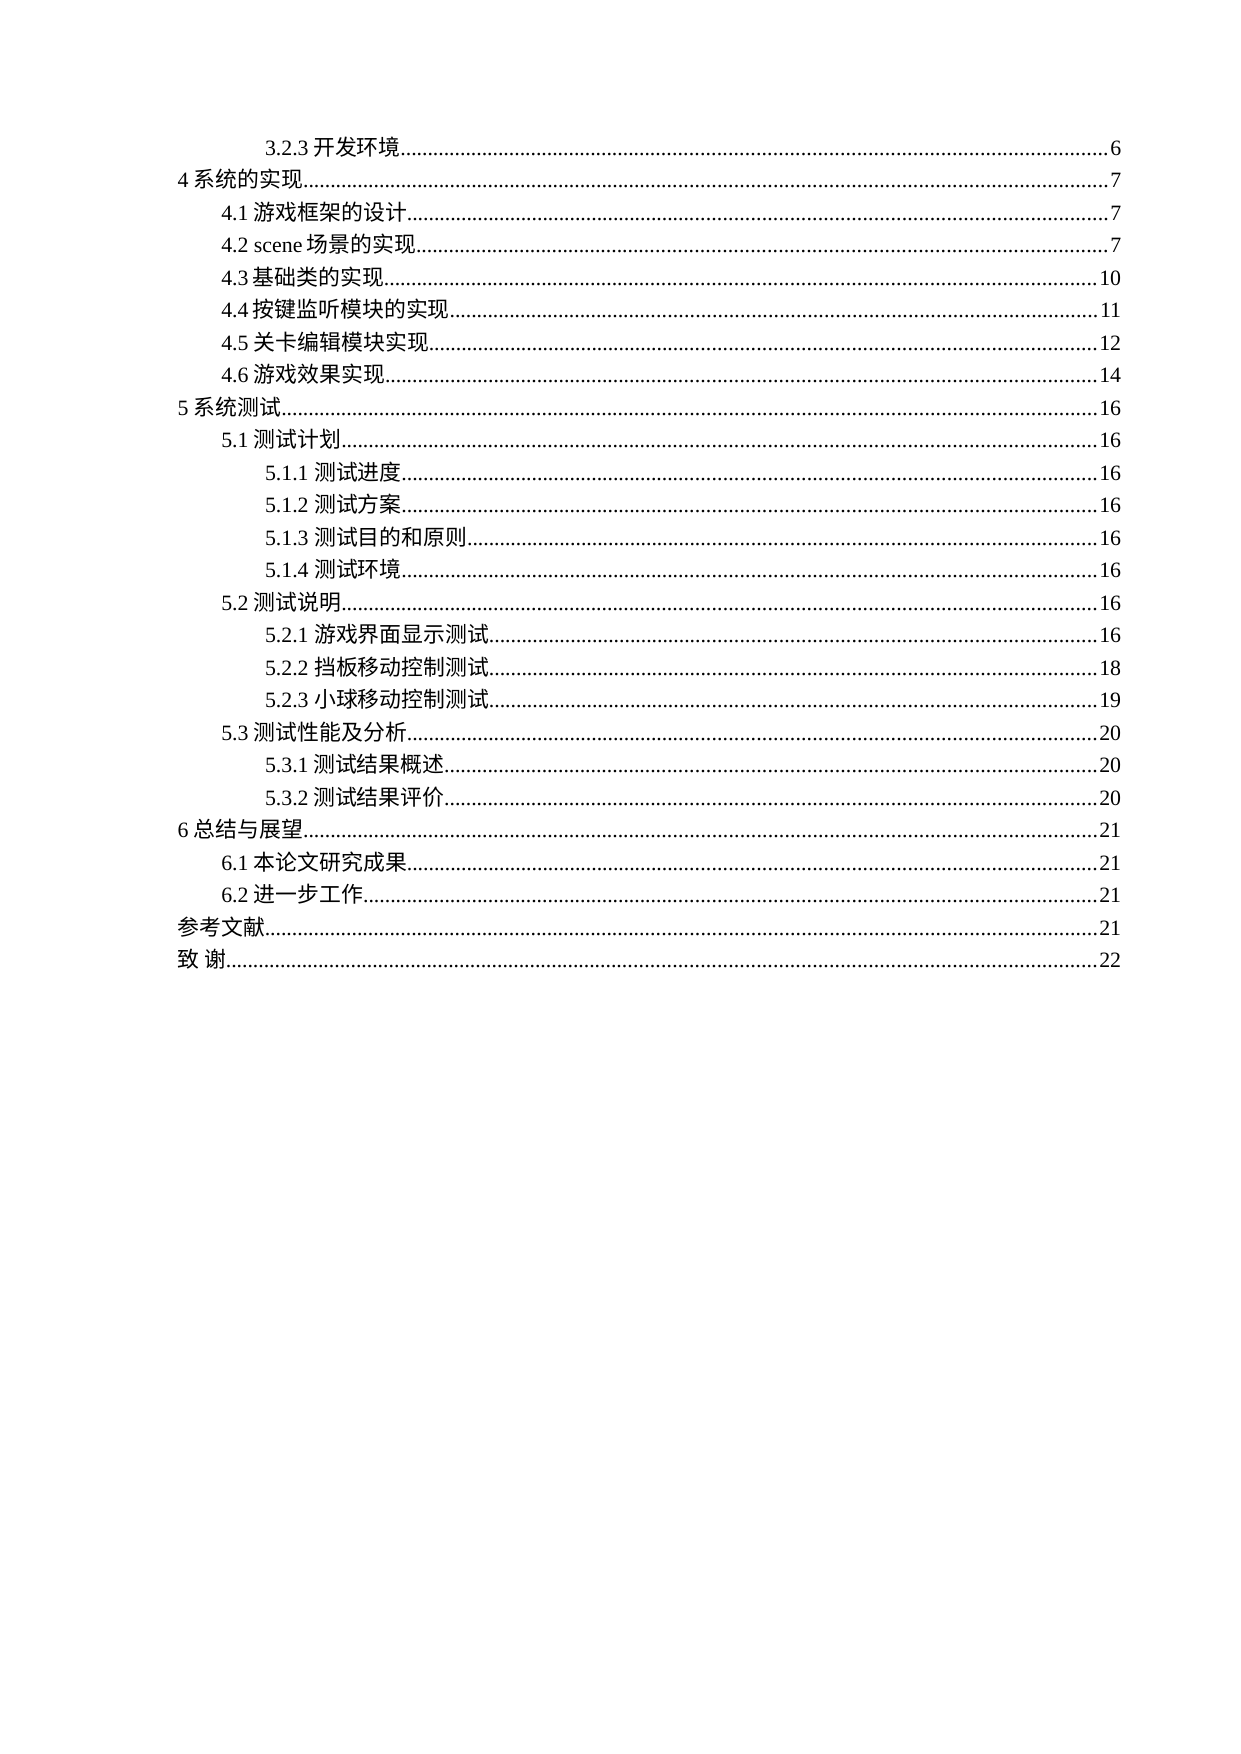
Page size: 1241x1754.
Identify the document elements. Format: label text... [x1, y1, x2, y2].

text 4.1 游戏框架的设计 7 [221, 194, 1122, 227]
text 5.3.2测试结果评价 20 [265, 779, 1122, 812]
text 5.2.2 挡板移动控制测试 18 [265, 649, 1122, 682]
text 5.1.3 测试目的和原则 16 [265, 519, 1122, 552]
text 5.1.4 测试环境 16 [265, 552, 1122, 584]
text 4.5 关卡编辑模块实现 12 [221, 324, 1122, 357]
text 5.3.1测试结果概述 20 [265, 747, 1122, 779]
text 6.1 本论文研究成果 21 [221, 844, 1122, 877]
text 5 系统测试 16 [177, 389, 1122, 422]
text 5.1 测试计划 16 [221, 422, 1122, 454]
text 致 谢 22 [177, 942, 1122, 974]
text 6 总结与展望 21 [177, 812, 1122, 844]
text 4 系统的实现 7 [177, 162, 1122, 194]
text 5.1.2 测试方案 16 [265, 487, 1122, 519]
text 5.3 测试性能及分析 20 [221, 714, 1122, 747]
text 4.3基础类的实现 10 [221, 259, 1122, 292]
text 5.2.3 小球移动控制测试 19 [265, 682, 1122, 714]
text 3.2.3开发环境 6 [265, 129, 1122, 162]
text 4.4按键监听模块的实现 11 [221, 292, 1122, 324]
text 5.1.1 测试进度 16 [265, 454, 1122, 487]
text 4.2 scene场景的实现 7 [221, 227, 1122, 259]
text 6.2 进一步工作 21 [221, 877, 1122, 909]
text 5.2 测试说明 16 [221, 584, 1122, 617]
text 参考文献 21 [177, 909, 1122, 942]
text 4.6 游戏效果实现 14 [221, 357, 1122, 389]
text 5.2.1 游戏界面显示测试 16 [265, 617, 1122, 649]
